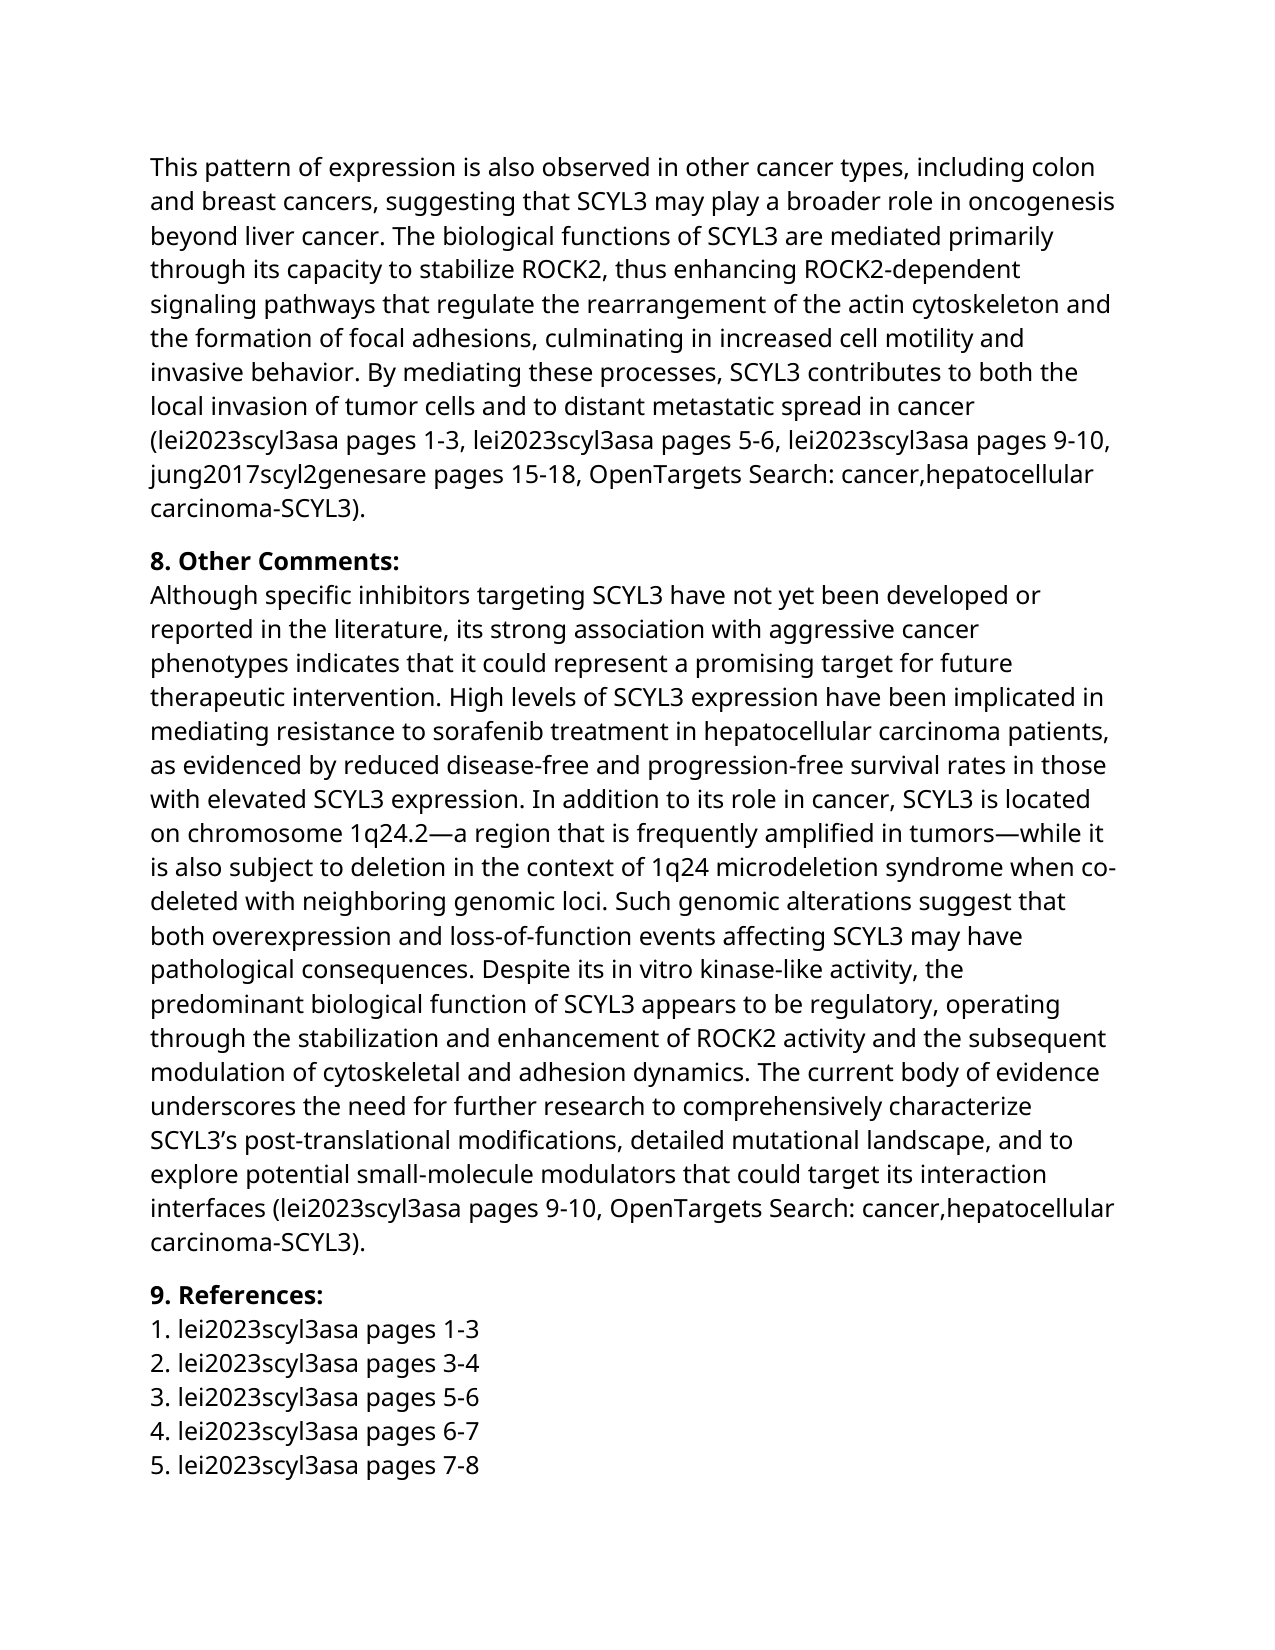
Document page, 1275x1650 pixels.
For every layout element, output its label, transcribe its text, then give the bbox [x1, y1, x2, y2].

text 8. Other Comments: Although specific inhibitors targeting SCYL3 have not yet been developed or reported in the literature, its strong association with aggressive cancer phenotypes indicates that it could represent a promising target for future therapeutic intervention. High levels of SCYL3 expression have been implicated in mediating resistance to sorafenib treatment in hepatocellular carcinoma patients, as evidenced by reduced disease-free and progression-free survival rates in those with elevated SCYL3 expression. In addition to its role in cancer, SCYL3 is located on chromosome 1q24.2—a region that is frequently amplified in tumors—while it is also subject to deletion in the context of 1q24 microdeletion syndrome when co-deleted with neighboring genomic loci. Such genomic alterations suggest that both overexpression and loss-of-function events affecting SCYL3 may have pathological consequences. Despite its in vitro kinase-like activity, the predominant biological function of SCYL3 appears to be regulatory, operating through the stabilization and enhancement of ROCK2 activity and the subsequent modulation of cytoskeletal and adhesion dynamics. The current body of evidence underscores the need for further research to comprehensively characterize SCYL3’s post-translational modifications, detailed mutational landscape, and to explore potential small-molecule modulators that could target its interaction interfaces (lei2023scyl3asa pages 9-10, OpenTargets Search: cancer,hepatocellular carcinoma-SCYL3). [150, 543, 1125, 1259]
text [150, 1277, 1125, 1482]
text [150, 150, 1125, 525]
